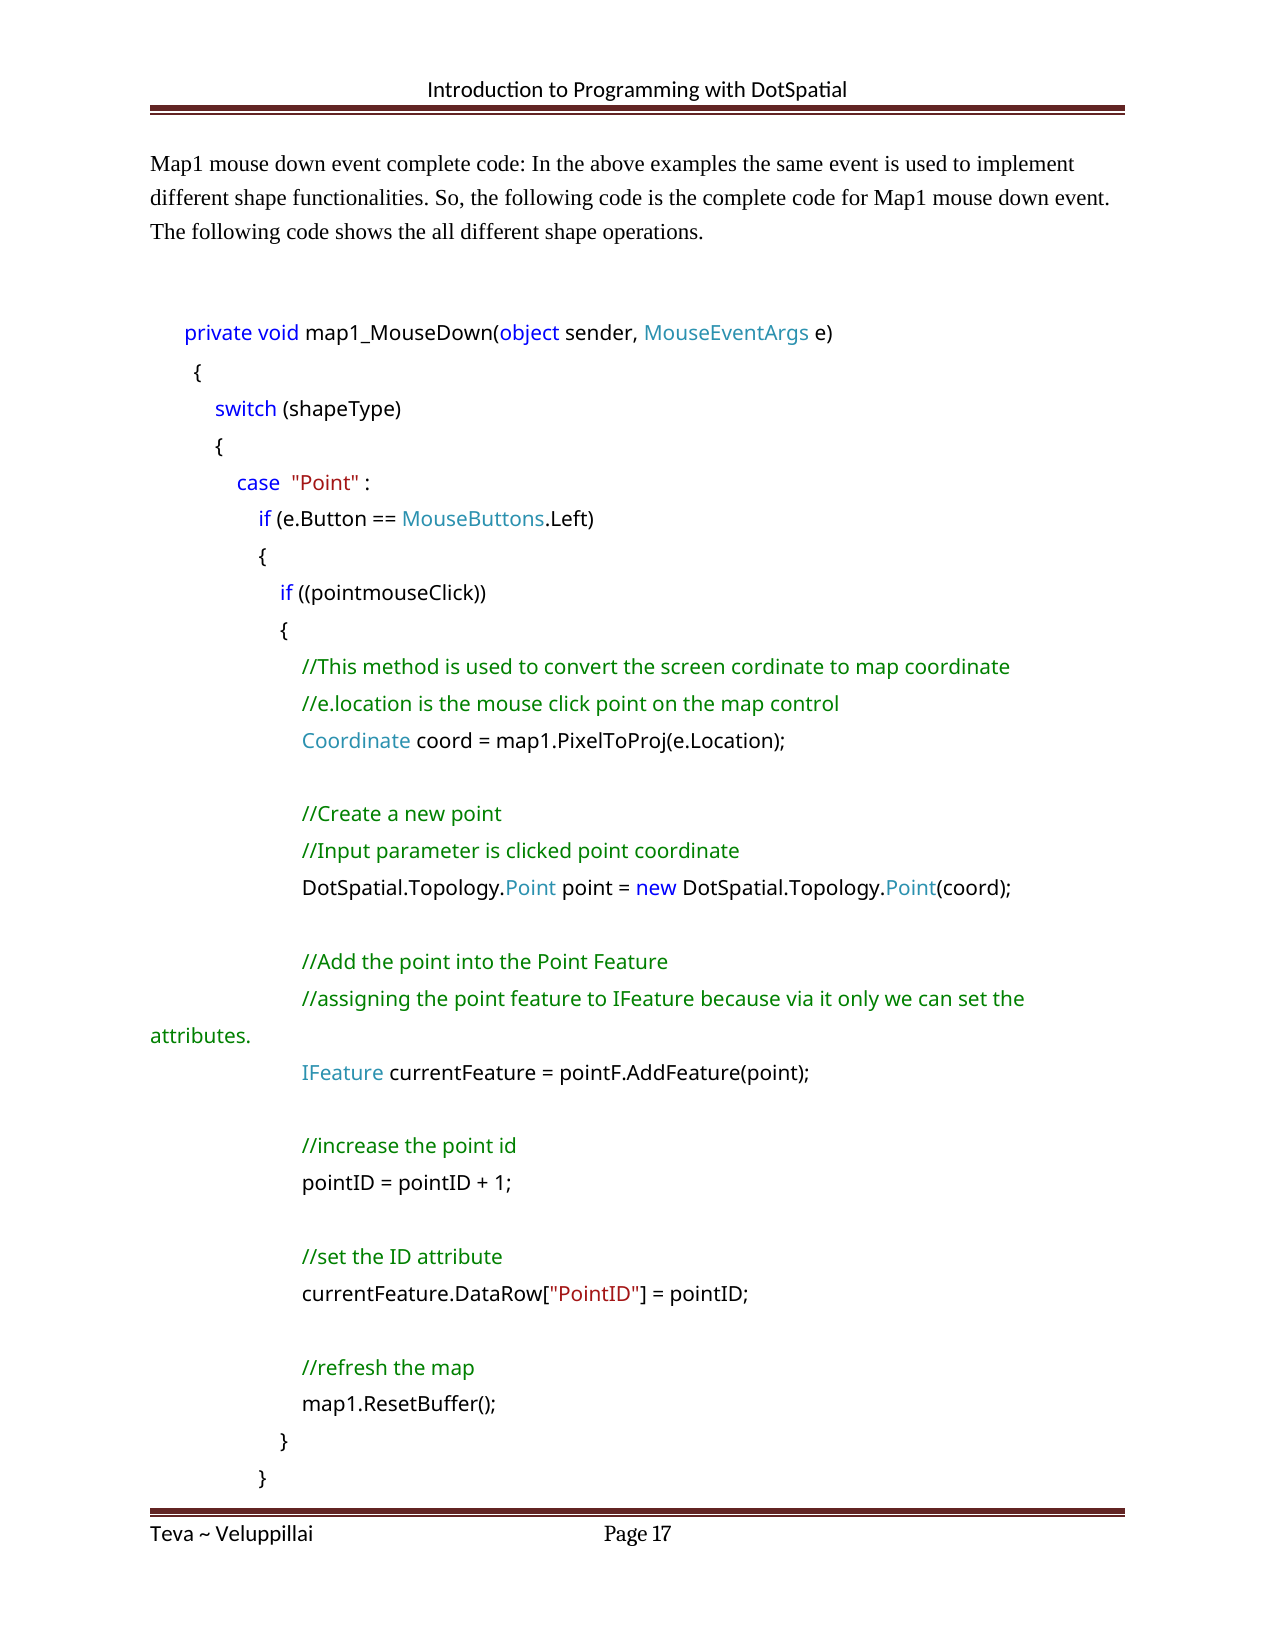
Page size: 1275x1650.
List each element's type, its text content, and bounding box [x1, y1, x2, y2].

text pointID = pointID + 1; [150, 1168, 1125, 1197]
text //Input parameter is clicked point coordinate [150, 836, 1125, 865]
text //increase the point id [150, 1131, 1125, 1160]
text { [150, 615, 1125, 644]
text switch (shapeType) [150, 394, 1125, 422]
text IFeature currentFeature = pointF.AddFeature(point); [150, 1058, 1125, 1086]
text { [150, 541, 1125, 570]
text Map1 mouse down event complete code: In the above examples the same event is used to implement different shape functionalities. So, the following code is the complete code for Map1 mouse down event. The following code shows the all different shape operations. [150, 150, 1125, 245]
text } [150, 1463, 1125, 1492]
text //Add the point into the Point Feature [150, 947, 1125, 976]
text //refresh the map [150, 1353, 1125, 1381]
text map1.ResetBuffer(); [150, 1389, 1125, 1418]
text DotSpatial.Topology.Point point = new DotSpatial.Topology.Point(coord); [150, 873, 1125, 902]
text if ((pointmouseClick)) [150, 578, 1125, 607]
text //assigning the point feature to IFeature because via it only we can set the attributes. [150, 984, 1125, 1049]
text //e.location is the mouse click point on the map control [150, 689, 1125, 717]
text //set the ID attribute [150, 1242, 1125, 1271]
text if (e.Button == MouseButtons.Left) [150, 504, 1125, 533]
text { [150, 357, 1125, 386]
text case "Point" : [150, 468, 1125, 496]
text } [150, 1426, 1125, 1455]
text currentFeature.DataRow["PointID"] = pointID; [150, 1279, 1125, 1307]
text Coordinate coord = map1.PixelToProj(e.Location); [150, 726, 1125, 754]
text //Create a new point [150, 799, 1125, 828]
text private void map1_MouseDown(object sender, MouseEventArgs e) [150, 318, 1125, 346]
text //This method is used to convert the screen cordinate to map coordinate [150, 652, 1125, 681]
text { [150, 431, 1125, 459]
